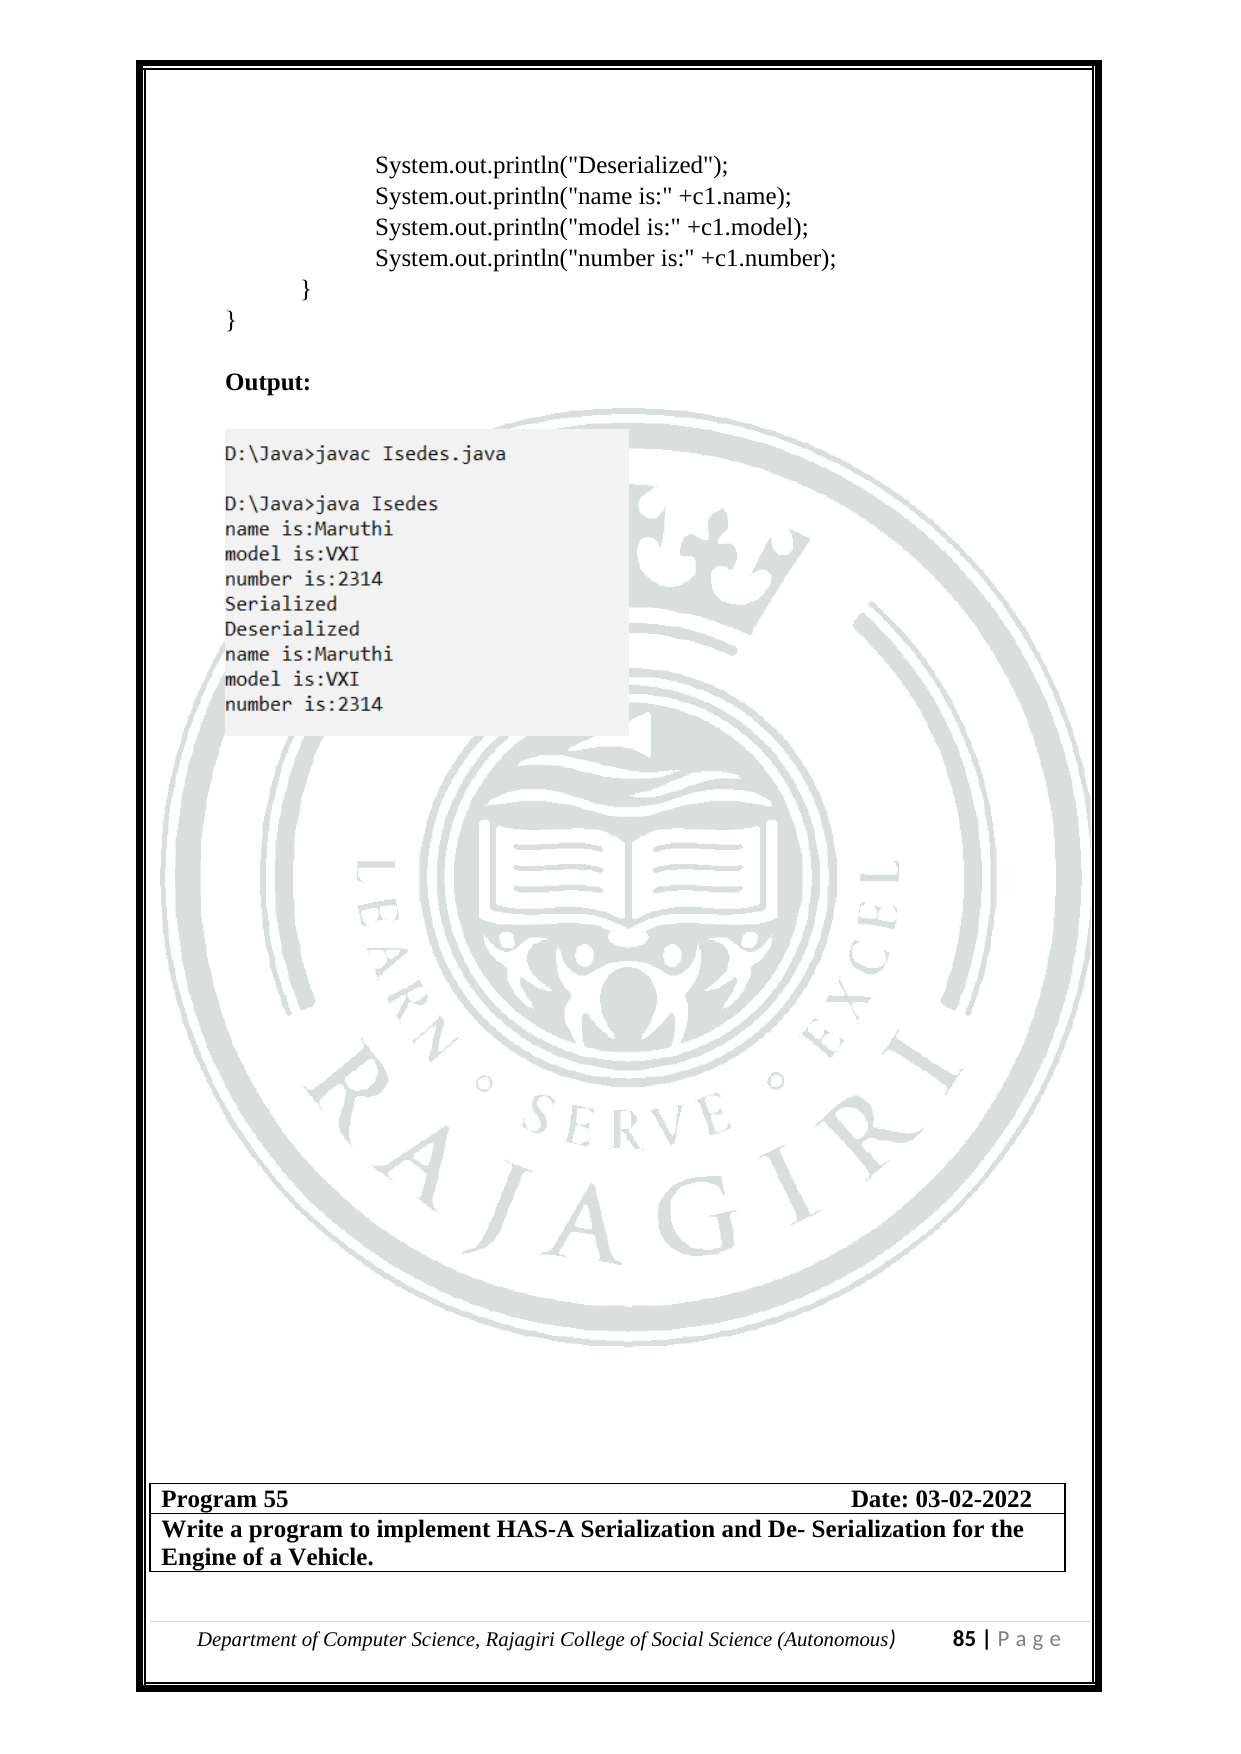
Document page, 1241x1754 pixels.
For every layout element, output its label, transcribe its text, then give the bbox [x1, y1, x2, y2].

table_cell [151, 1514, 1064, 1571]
picture [225, 429, 629, 736]
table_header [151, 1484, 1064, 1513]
text System.out.println("model is:" +c1.model); [150, 212, 1090, 241]
text } [150, 305, 1090, 334]
text System.out.println("Deserialized"); [150, 150, 1090, 179]
text System.out.println("name is:" +c1.name); [150, 181, 1090, 210]
text System.out.println("number is:" +c1.number); [150, 243, 1090, 272]
text Output: [150, 367, 1090, 396]
text } [150, 274, 1090, 303]
